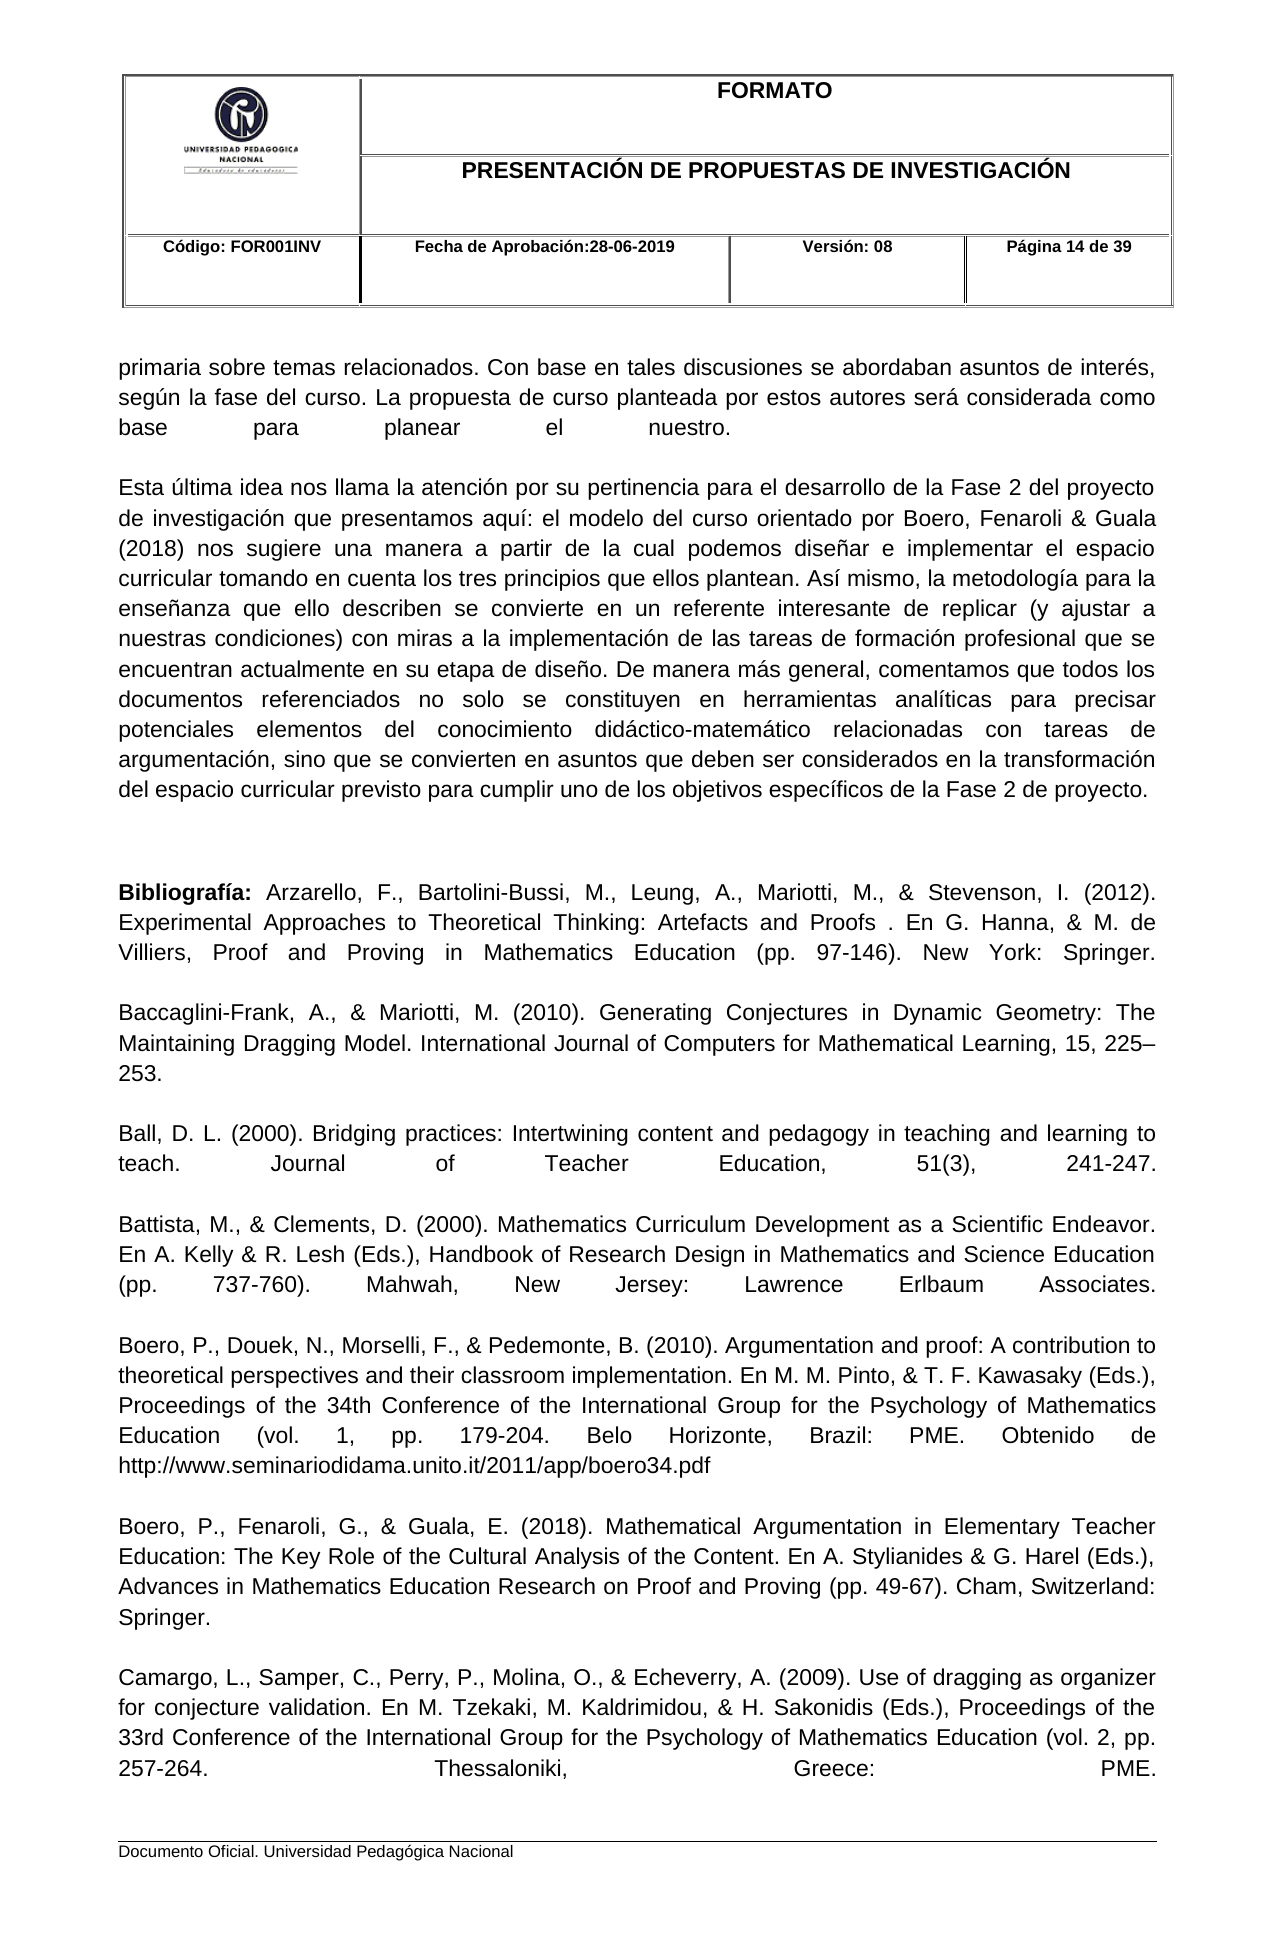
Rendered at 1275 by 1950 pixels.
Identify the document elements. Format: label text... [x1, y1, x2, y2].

picture [184, 87, 300, 175]
